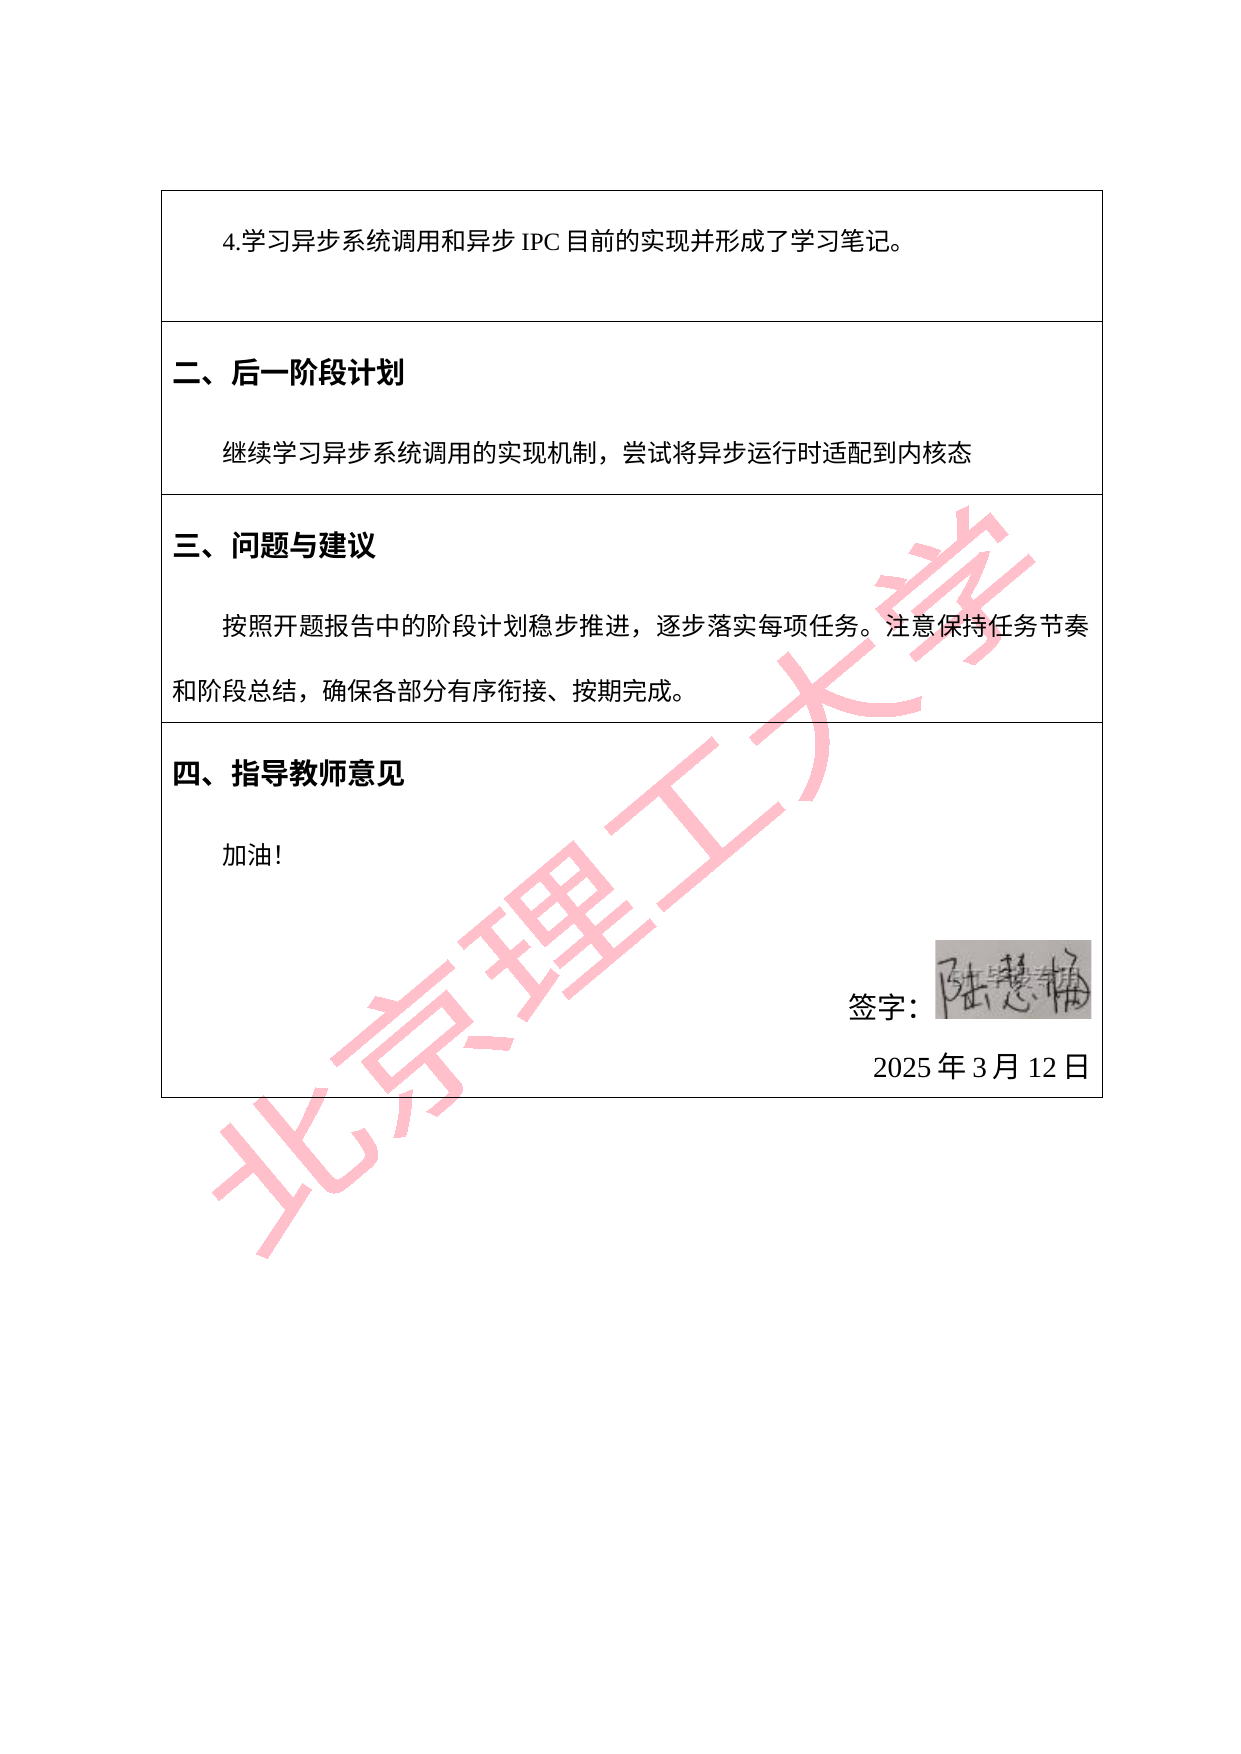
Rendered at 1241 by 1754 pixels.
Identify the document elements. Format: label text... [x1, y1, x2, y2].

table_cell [162, 191, 1102, 321]
table_cell 三、问题与建议 按照开题报告中的阶段计划稳步推进，逐步落实每项任务。注意保持任务节奏和阶段总结，确保各部分有序衔接、按期完成。 [162, 495, 1102, 722]
table_cell 二、后一阶段计划 继续学习异步系统调用的实现机制，尝试将异步运行时适配到内核态 [162, 322, 1102, 494]
picture [935, 940, 1092, 1019]
table_cell 四、指导教师意见 加油！ 签字： 2025年3月12日 [162, 723, 1102, 1097]
